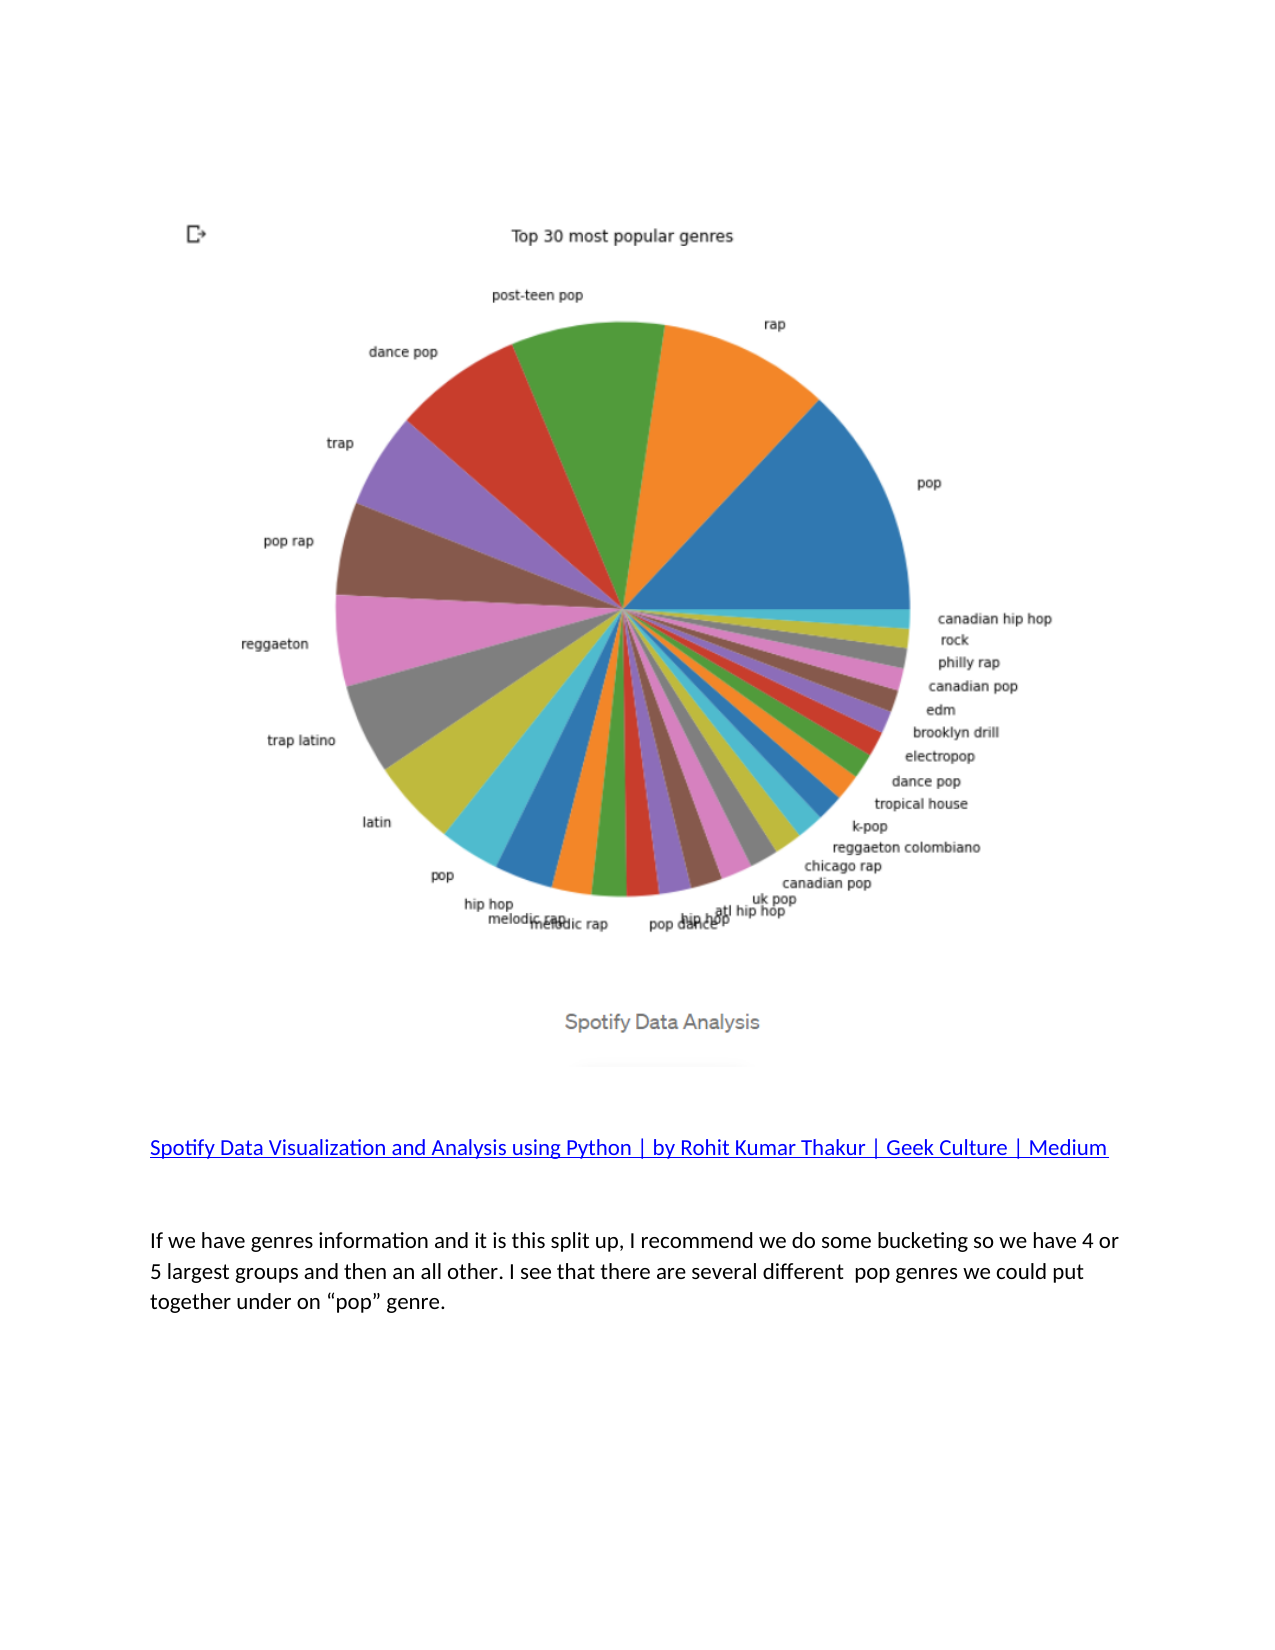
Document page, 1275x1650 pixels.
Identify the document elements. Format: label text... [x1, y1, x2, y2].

text Spotify Data Visualization and Analysis using Python | by Rohit Kumar Thakur | Geek Culture | Medium [150, 1133, 1125, 1161]
picture [150, 150, 1125, 1067]
text If we have genres information and it is this split up, I recommend we do some bucketing so we have 4 or 5 largest groups and then an all other. I see that there are several different pop genres we could put together under on “pop” genre. [150, 1227, 1125, 1315]
